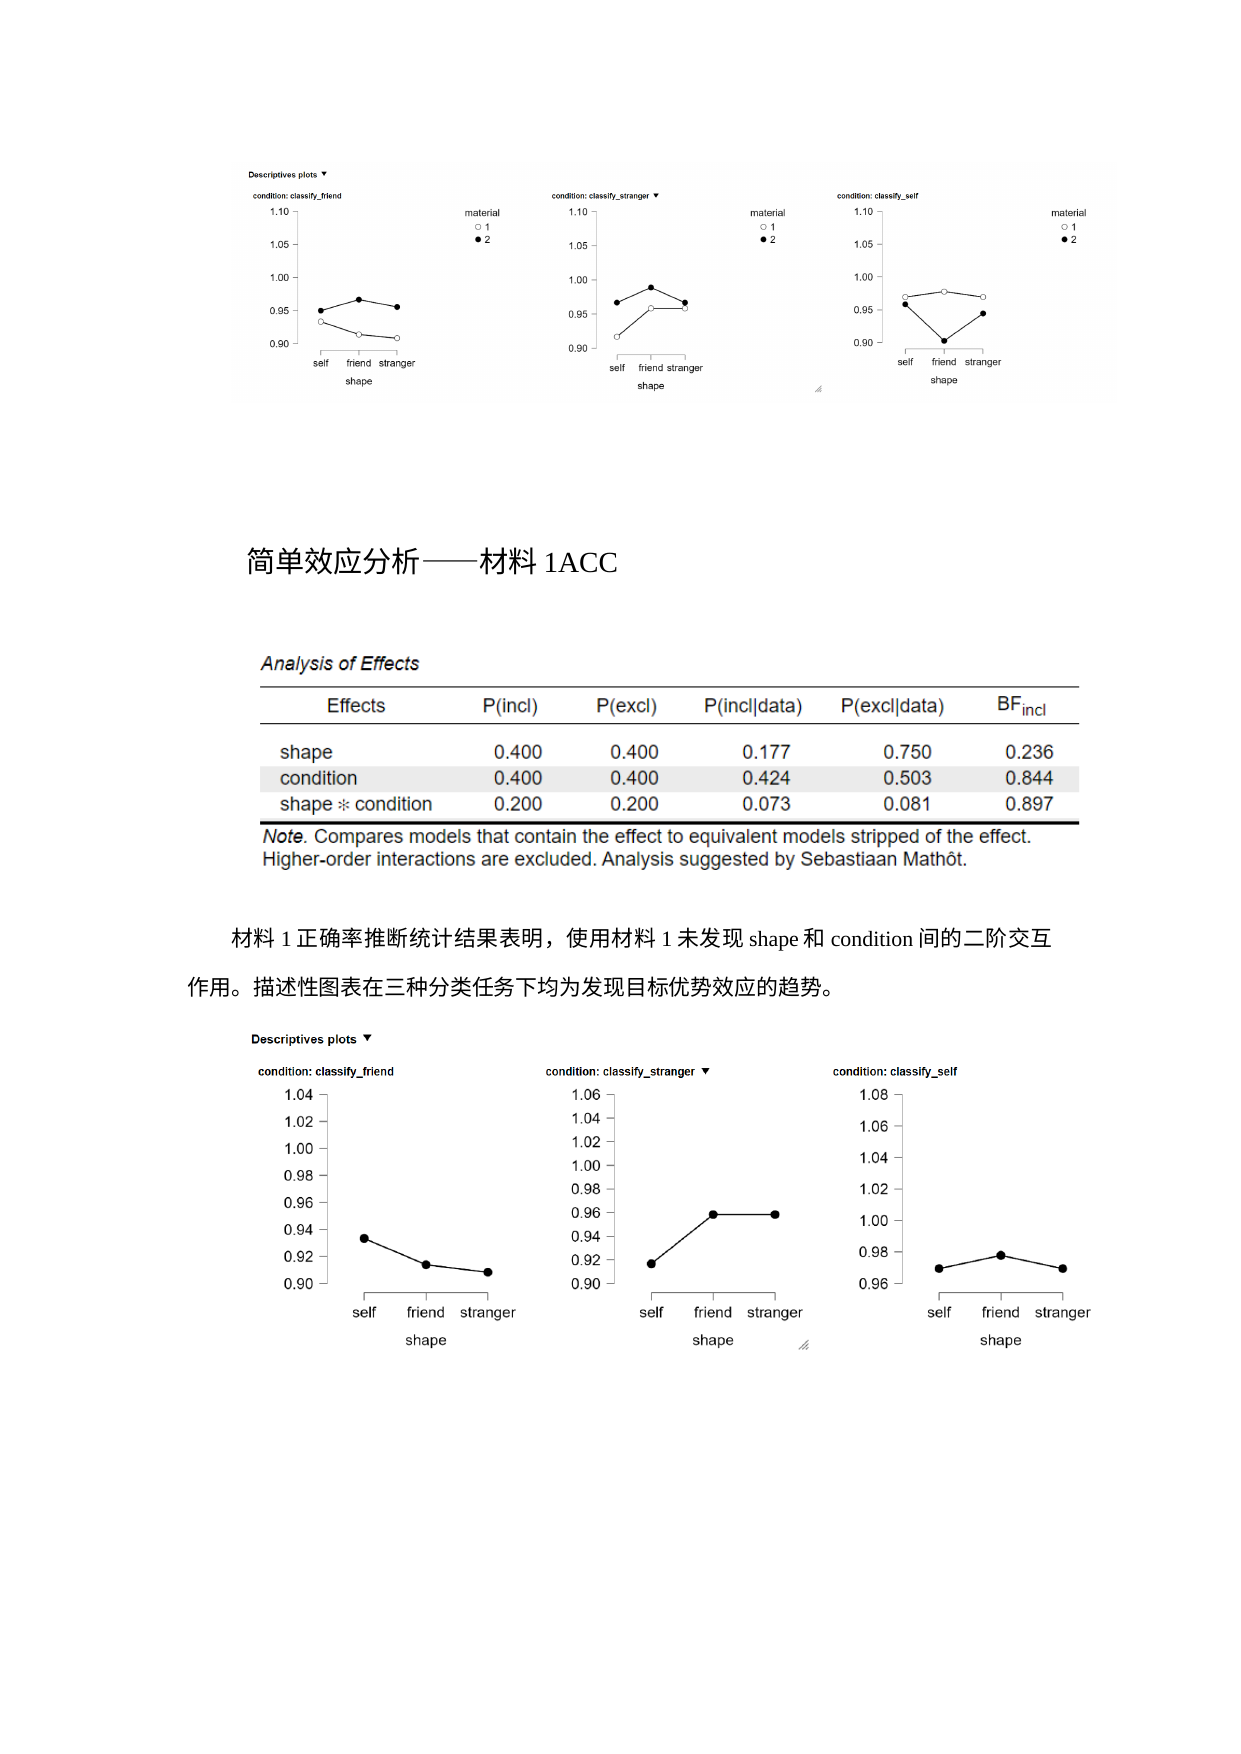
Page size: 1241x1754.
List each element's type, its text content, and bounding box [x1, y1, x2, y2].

text 材料1正确率推断统计结果表明，使用材料1未发现shape和condition间的二阶交互作用。描述性图表在三种分类任务下均为发现目标优势效应的趋势。 [187, 921, 1053, 1002]
picture [231, 1017, 1118, 1368]
subtitle 简单效应分析——材料1ACC [187, 527, 1053, 592]
picture [231, 162, 1118, 403]
picture [231, 613, 1118, 897]
